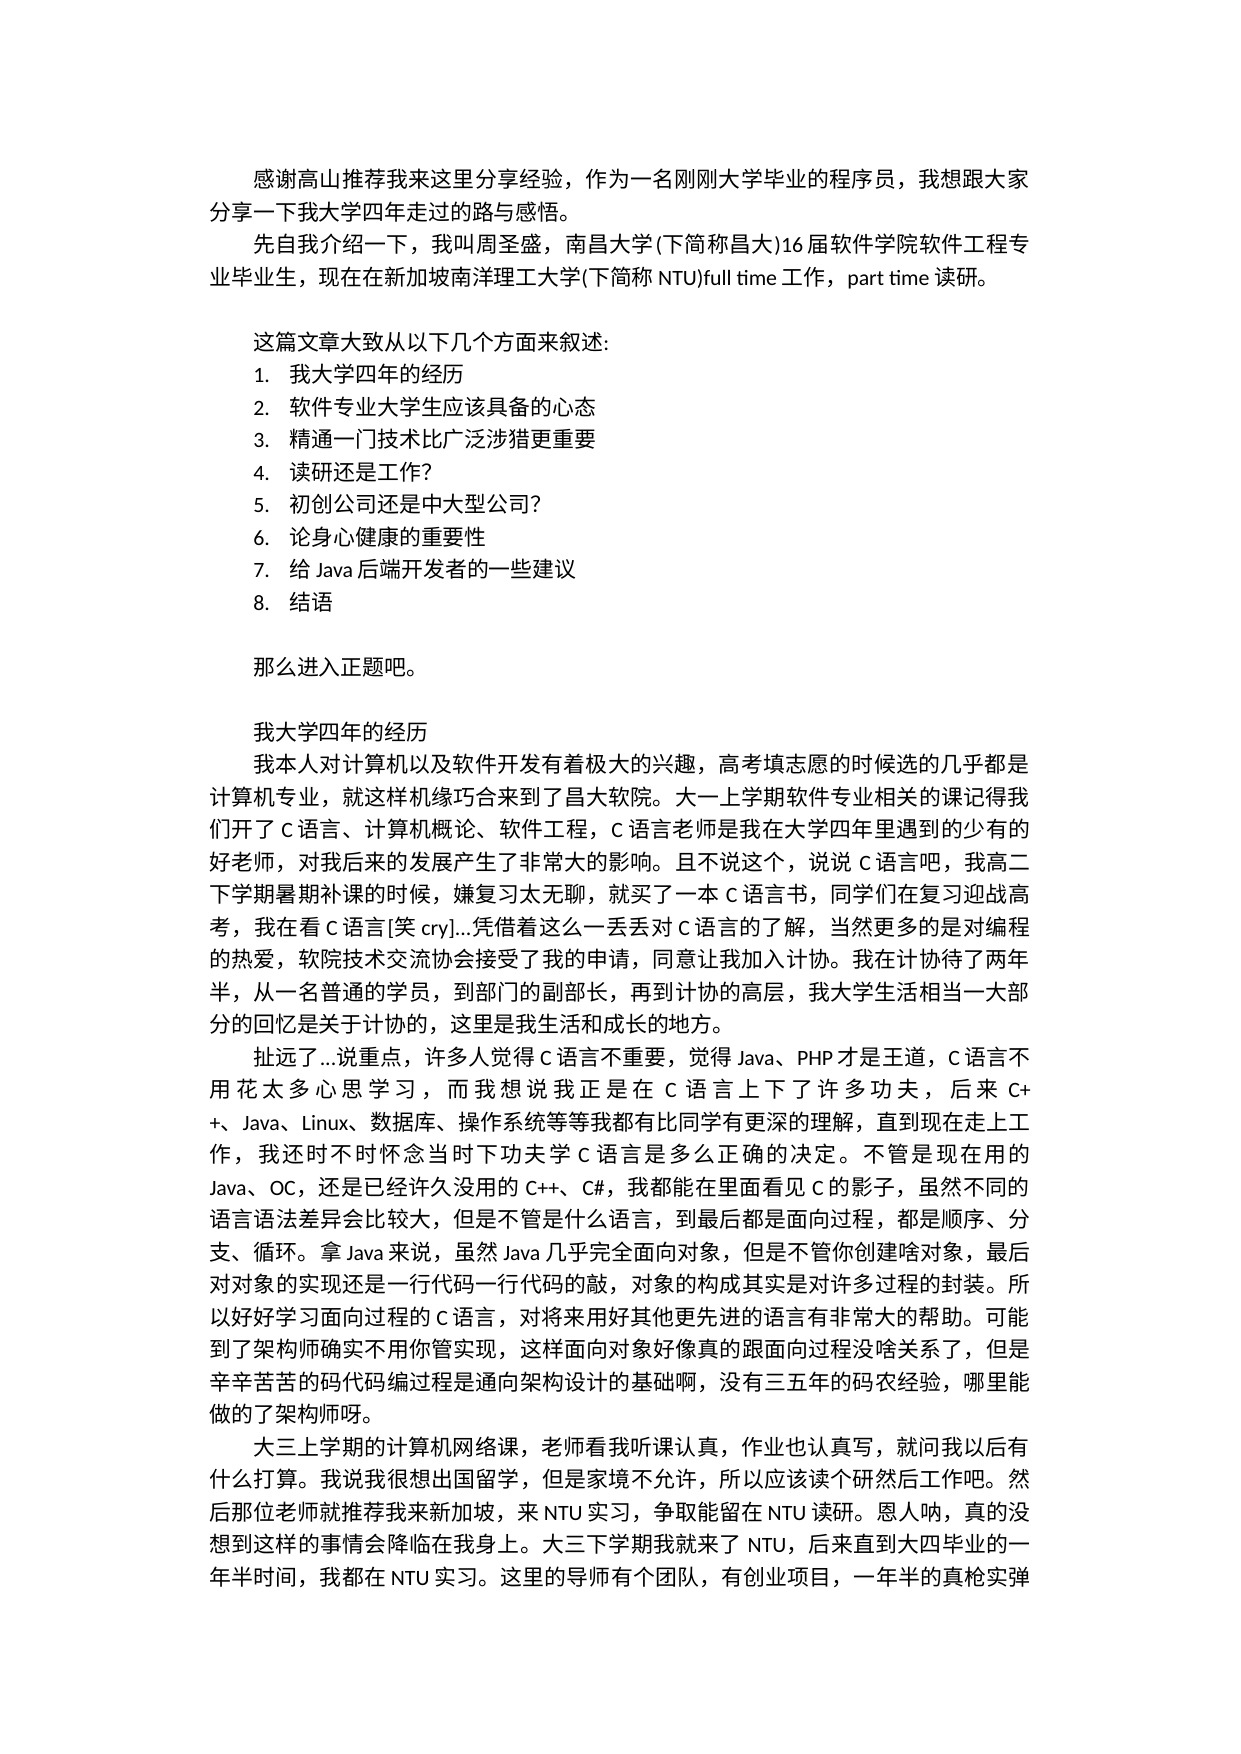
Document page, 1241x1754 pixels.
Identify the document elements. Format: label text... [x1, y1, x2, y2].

text 7. 给Java后端开发者的一些建议 [209, 552, 1031, 584]
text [209, 1429, 1031, 1592]
text 2. 软件专业大学生应该具备的心态 [209, 389, 1031, 422]
text 那么进入正题吧。 [209, 649, 1031, 682]
text 这篇文章大致从以下几个方面来叙述: [209, 324, 1031, 357]
text 扯远了...说重点，许多人觉得C语言不重要，觉得Java、PHP才是王道，C语言不用花太多心思学习，而我想说我正是在C语言上下了许多功夫，后来C++、Java、Linux、数据库、操作系统等等我都有比同学有更深的理解，直到现在走上工作，我还时不时怀念当时下功夫学C语言是多么正确的决定。不管是现在用的Java、OC，还是已经许久没用的C++、C#，我都能在里面看见C的影子，虽然不同的语言语法差异会比较大，但是不管是什么语言，到最后都是面向过程，都是顺序、分支、循环。拿Java来说，虽然Java几乎完全面向对象，但是不管你创建啥对象，最后对对象的实现还是一行代码一行代码的敲，对象的构成其实是对许多过程的封装。所以好好学习面向过程的C语言，对将来用好其他更先进的语言有非常大的帮助。可能到了架构师确实不用你管实现，这样面向对象好像真的跟面向过程没啥关系了，但是辛辛苦苦的码代码编过程是通向架构设计的基础啊，没有三五年的码农经验，哪里能做的了架构师呀。 [209, 1039, 1031, 1429]
text 先自我介绍一下，我叫周圣盛，南昌大学(下简称昌大)16届软件学院软件工程专业毕业生，现在在新加坡南洋理工大学(下简称NTU)full time工作，part time读研。 [209, 227, 1031, 292]
text 5. 初创公司还是中大型公司？ [209, 487, 1031, 519]
text 3. 精通一门技术比广泛涉猎更重要 [209, 422, 1031, 454]
text 8. 结语 [209, 584, 1031, 617]
text 我本人对计算机以及软件开发有着极大的兴趣，高考填志愿的时候选的几乎都是计算机专业，就这样机缘巧合来到了昌大软院。大一上学期软件专业相关的课记得我们开了C语言、计算机概论、软件工程，C语言老师是我在大学四年里遇到的少有的好老师，对我后来的发展产生了非常大的影响。且不说这个，说说C语言吧，我高二下学期暑期补课的时候，嫌复习太无聊，就买了一本C语言书，同学们在复习迎战高考，我在看C语言[笑cry]...凭借着这么一丢丢对C语言的了解，当然更多的是对编程的热爱，软院技术交流协会接受了我的申请，同意让我加入计协。我在计协待了两年半，从一名普通的学员，到部门的副部长，再到计协的高层，我大学生活相当一大部分的回忆是关于计协的，这里是我生活和成长的地方。 [209, 747, 1031, 1039]
text 6. 论身心健康的重要性 [209, 519, 1031, 552]
text 1. 我大学四年的经历 [209, 357, 1031, 389]
text 我大学四年的经历 [209, 714, 1031, 747]
text 4. 读研还是工作？ [209, 454, 1031, 487]
text 感谢高山推荐我来这里分享经验，作为一名刚刚大学毕业的程序员，我想跟大家分享一下我大学四年走过的路与感悟。 [209, 162, 1031, 227]
